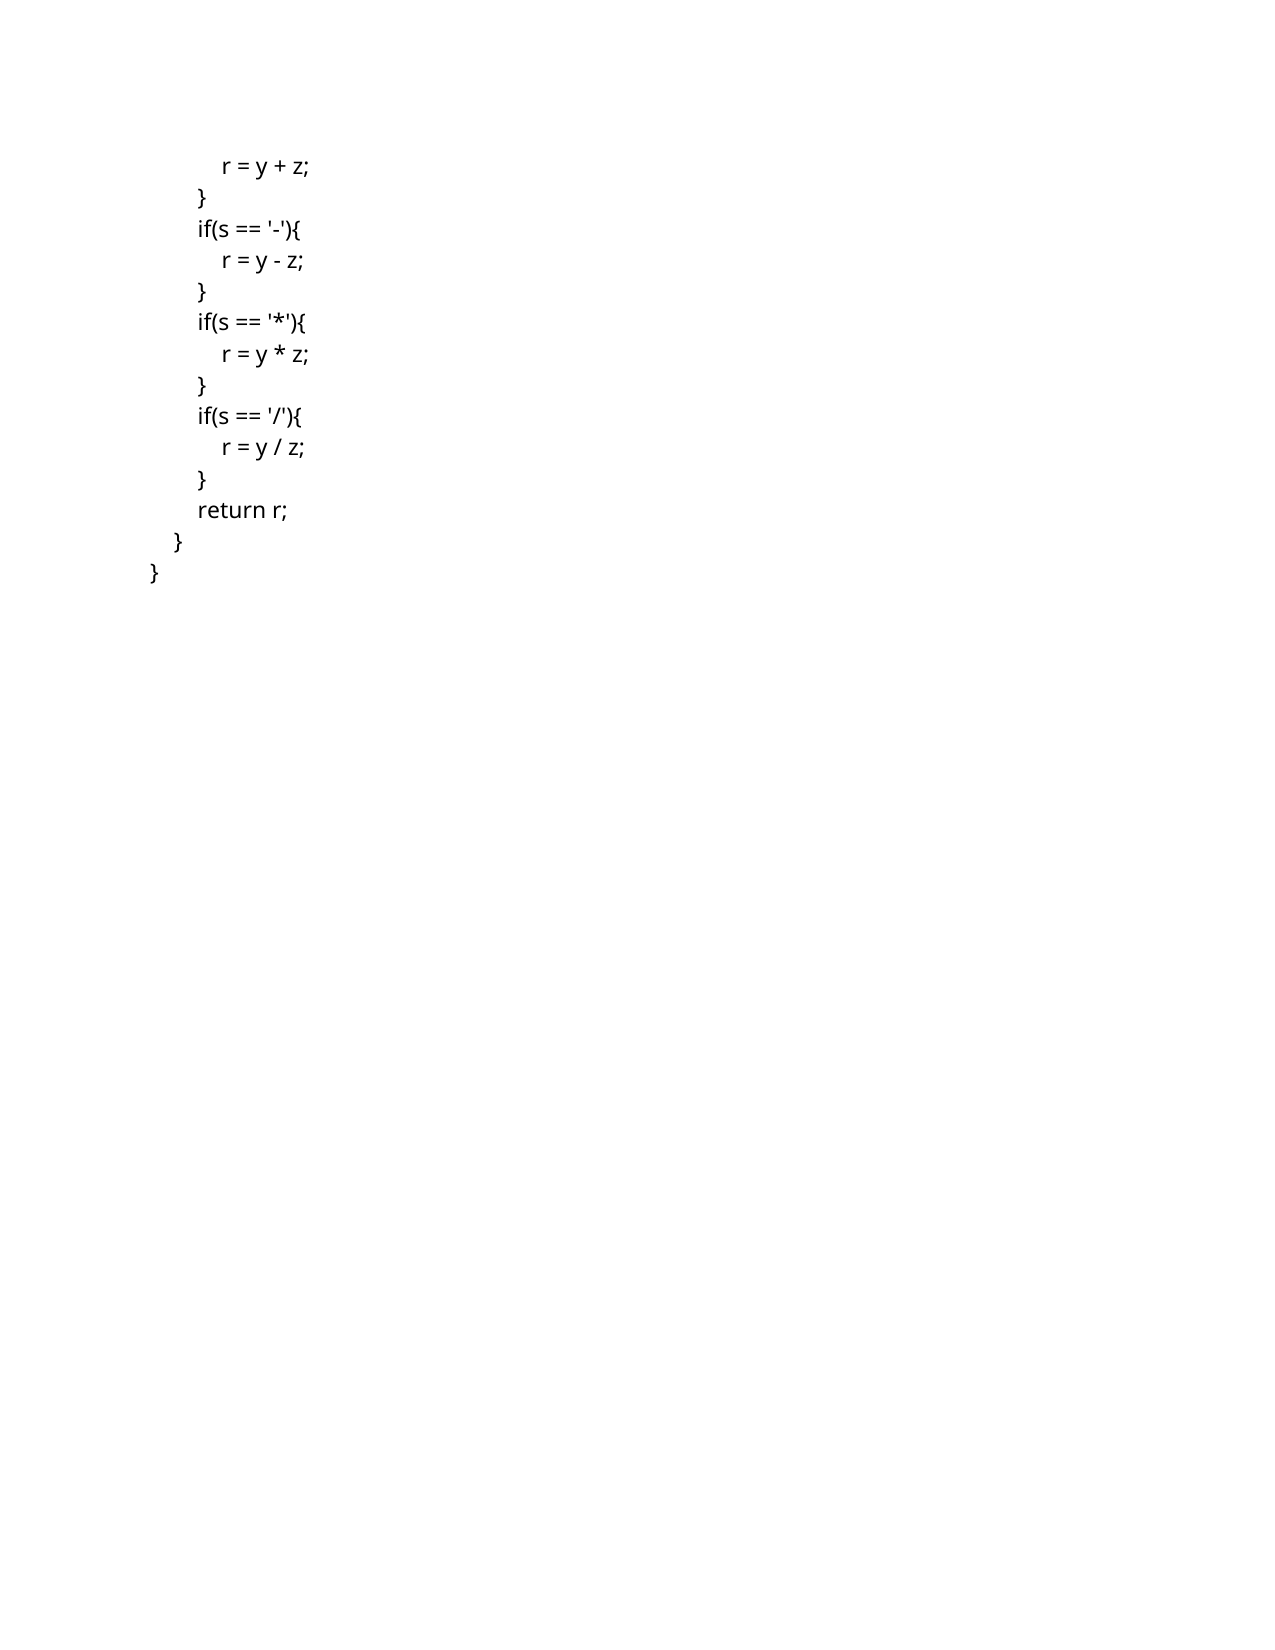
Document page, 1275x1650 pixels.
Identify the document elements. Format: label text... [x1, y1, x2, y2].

text r = y * z; [150, 337, 1125, 369]
text } [150, 275, 1125, 306]
text r = y + z; [150, 150, 1125, 181]
text r = y - z; [150, 244, 1125, 275]
text r = y / z; [150, 431, 1125, 462]
text if(s == '-'){ [150, 212, 1125, 244]
text } [150, 556, 1125, 587]
text } [150, 181, 1125, 212]
text return r; [150, 494, 1125, 525]
text } [150, 462, 1125, 494]
text } [150, 369, 1125, 400]
text if(s == '/'){ [150, 400, 1125, 431]
text if(s == '*'){ [150, 306, 1125, 337]
text } [150, 525, 1125, 556]
